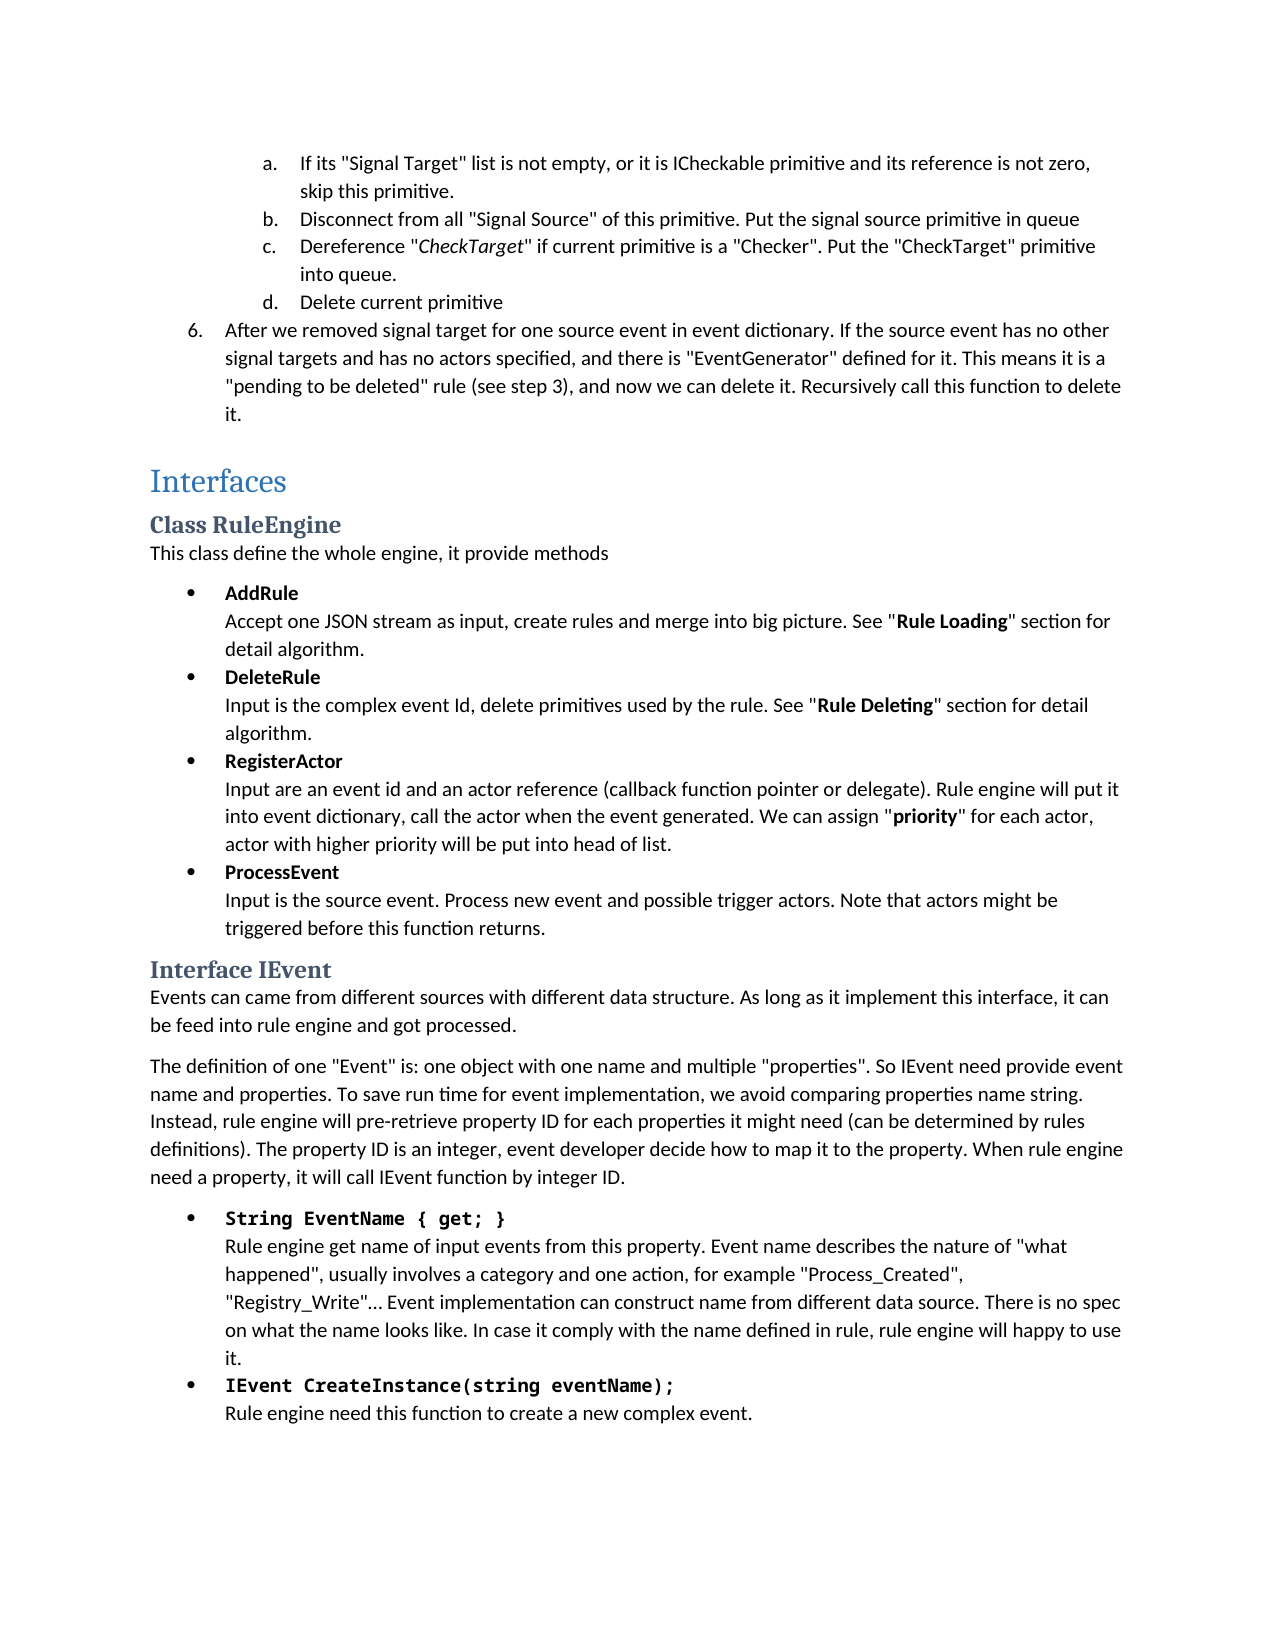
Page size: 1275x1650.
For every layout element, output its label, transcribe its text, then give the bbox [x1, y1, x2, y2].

list If its "Signal Target" list is not empty, or it is ICheckable primitive and its reference is not zero, skip this primitive. [262, 150, 1125, 203]
list ProcessEvent Input is the source event. Process new event and possible trigger actors. Note that actors might be triggered before this function returns. [187, 859, 1125, 941]
text Interfaces [150, 462, 1125, 501]
list String EventName { get; } Rule engine get name of input events from this property. Event name describes the nature of "what happened", usually involves a category and one action, for example "Process_Created", "Registry_Write"… Event implementation can construct name from different data source. There is no spec on what the name looks like. In case it comply with the name defined in rule, rule engine will happy to use it. [187, 1205, 1125, 1370]
list Disconnect from all "Signal Source" of this primitive. Put the signal source primitive in queue [262, 206, 1125, 231]
list After we removed signal target for one source event in event dictionary. If the source event has no other signal targets and has no actors specified, and there is "EventGenerator" defined for it. This means it is a "pending to be deleted" rule (see step 3), and now we can delete it. Recursively call this function to delete it. [187, 317, 1125, 427]
subtitle Interface IEvent [150, 956, 1125, 984]
text The definition of one "Event" is: one object with one name and multiple "properties". So IEvent need provide event name and properties. To save run time for event implementation, we avoid comparing properties name string. Instead, rule engine will pre-retrieve property ID for each properties it might need (can be determined by rules definitions). The property ID is an integer, event developer decide how to map it to the property. When rule engine need a property, it will call IEvent function by integer ID. [150, 1053, 1125, 1190]
list AddRule Accept one JSON stream as input, create rules and merge into big picture. See "Rule Loading" section for detail algorithm. [187, 580, 1125, 662]
text This class define the whole engine, it provide methods [150, 540, 1125, 565]
list Delete current primitive [262, 289, 1125, 315]
text Events can came from different sources with different data structure. As long as it implement this interface, it can be feed into rule engine and got processed. [150, 984, 1125, 1038]
subtitle Class RuleEngine [150, 511, 1125, 540]
list DeleteRule Input is the complex event Id, delete primitives used by the rule. See "Rule Deleting" section for detail algorithm. [187, 664, 1125, 745]
list Dereference "CheckTarget" if current primitive is a "Checker". Put the "CheckTarget" primitive into queue. [262, 234, 1125, 287]
list RegisterActor Input are an event id and an actor reference (callback function pointer or delegate). Rule engine will put it into event dictionary, call the actor when the event generated. We can assign "priority" for each actor, actor with higher priority will be put into head of list. [187, 748, 1125, 857]
list IEvent CreateInstance(string eventName); Rule engine need this function to create a new complex event. [187, 1373, 1125, 1426]
